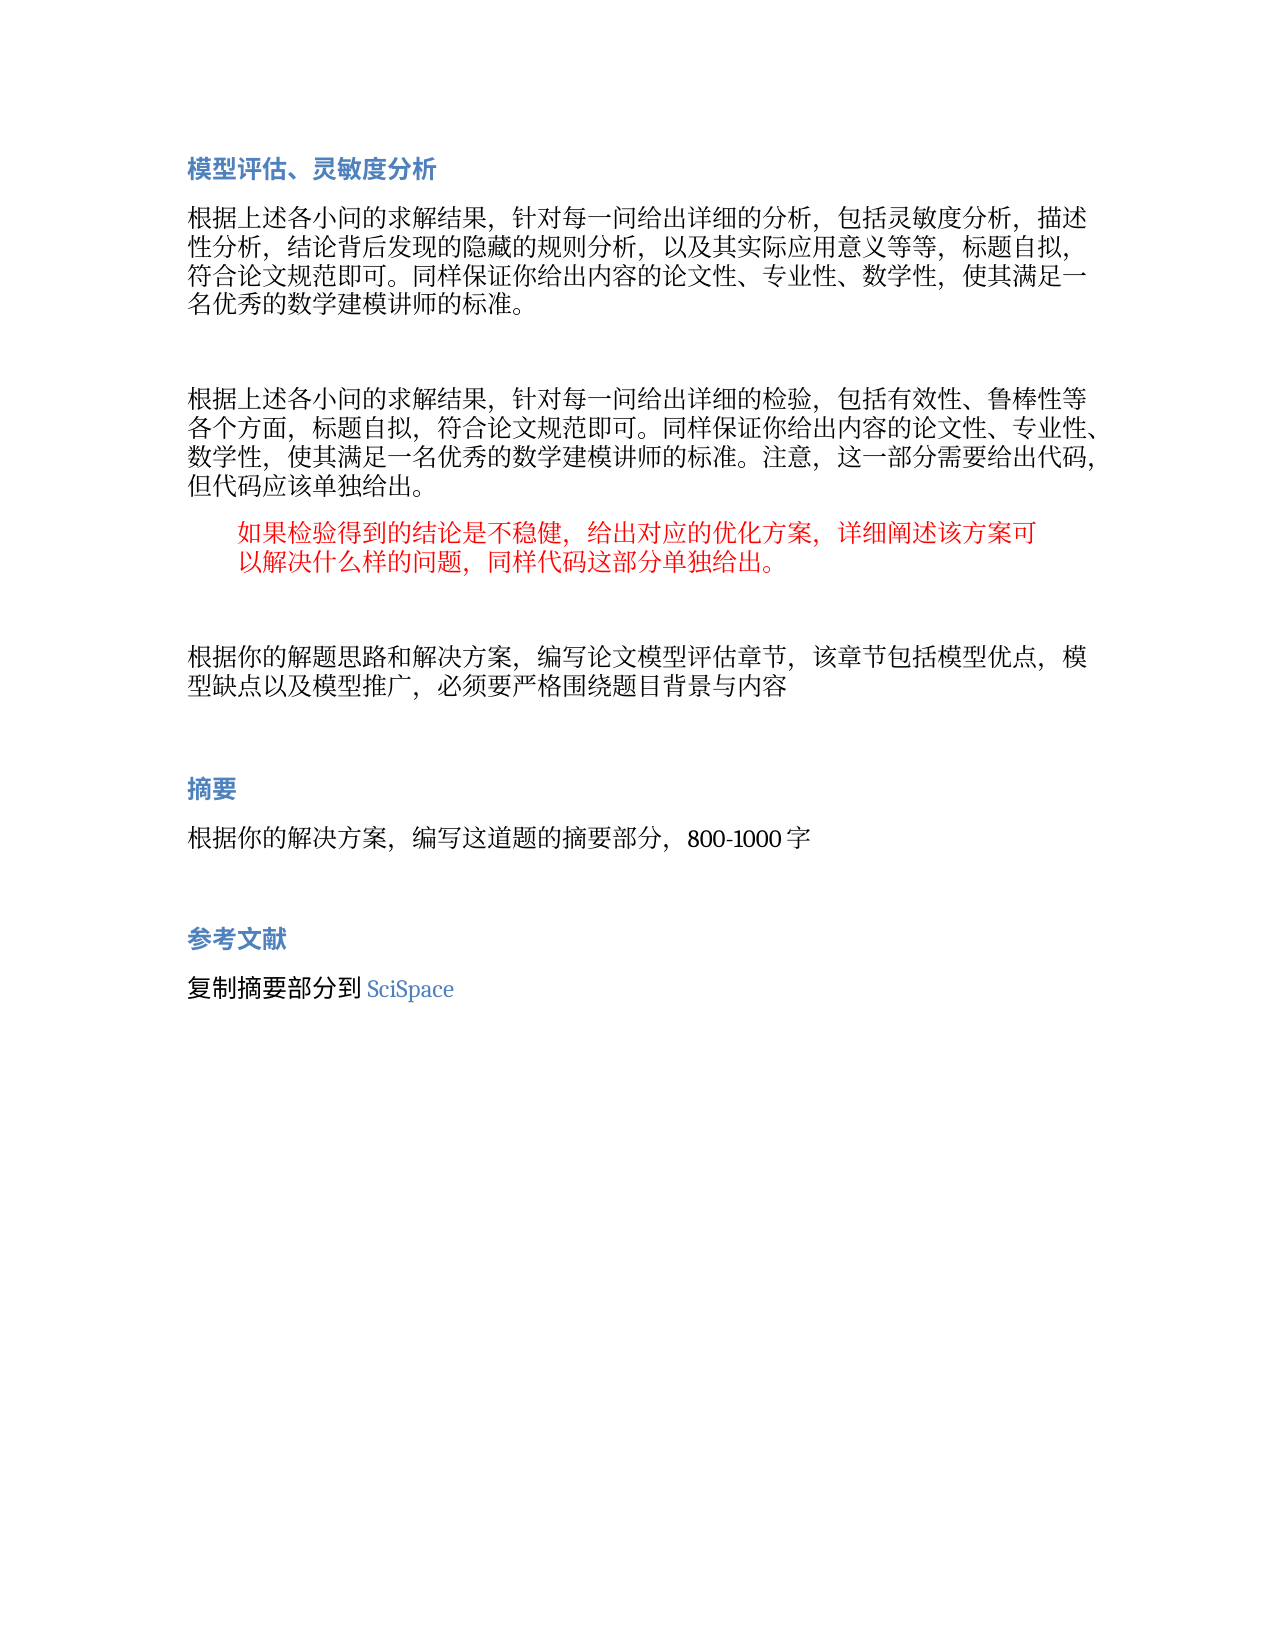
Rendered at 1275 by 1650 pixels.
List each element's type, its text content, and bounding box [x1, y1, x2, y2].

subtitle 模型评估、灵敏度分析 [187, 150, 1087, 186]
subtitle 摘要 [187, 769, 1087, 806]
text 根据上述各小问的求解结果，针对每一问给出详细的检验，包括有效性、鲁棒性等各个方面，标题自拟，符合论文规范即可。同样保证你给出内容的论文性、专业性、数学性，使其满足一名优秀的数学建模讲师的标准。注意，这一部分需要给出代码，但代码应该单独给出。 [187, 386, 1087, 501]
text 复制摘要部分到SciSpace [187, 974, 1087, 1003]
subtitle 参考文献 [187, 922, 1087, 956]
text 根据你的解题思路和解决方案，编写论文模型评估章节，该章节包括模型优点，模型缺点以及模型推广，必须要严格围绕题目背景与内容 [187, 644, 1087, 701]
text 根据你的解决方案，编写这道题的摘要部分，800-1000字 [187, 824, 1087, 853]
text 根据上述各小问的求解结果，针对每一问给出详细的分析，包括灵敏度分析，描述性分析，结论背后发现的隐藏的规则分析，以及其实际应用意义等等，标题自拟，符合论文规范即可。同样保证你给出内容的论文性、专业性、数学性，使其满足一名优秀的数学建模讲师的标准。 [187, 205, 1087, 320]
text 如果检验得到的结论是不稳健，给出对应的优化方案，详细阐述该方案可以解决什么样的问题，同样代码这部分单独给出。 [237, 520, 1037, 577]
